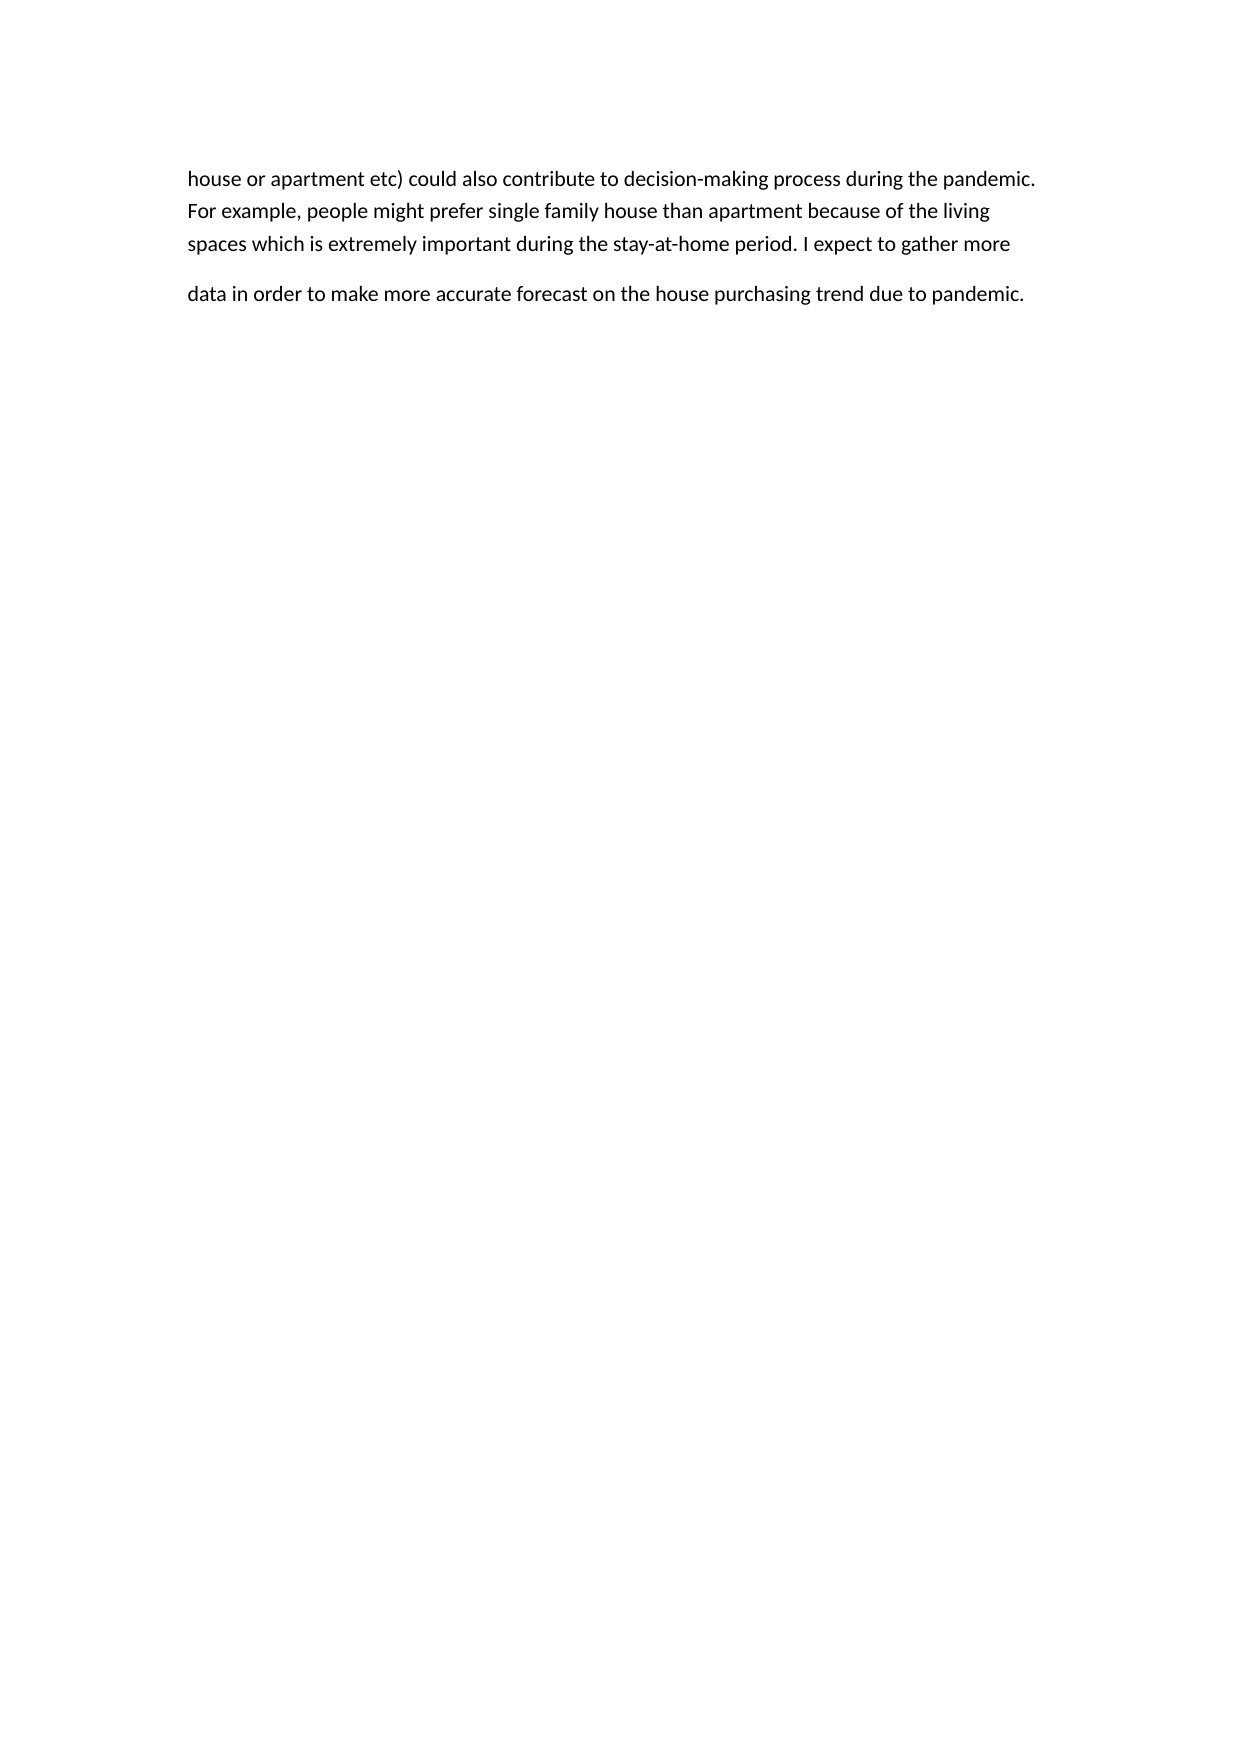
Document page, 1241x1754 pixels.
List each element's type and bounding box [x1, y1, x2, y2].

list [187, 162, 1053, 324]
